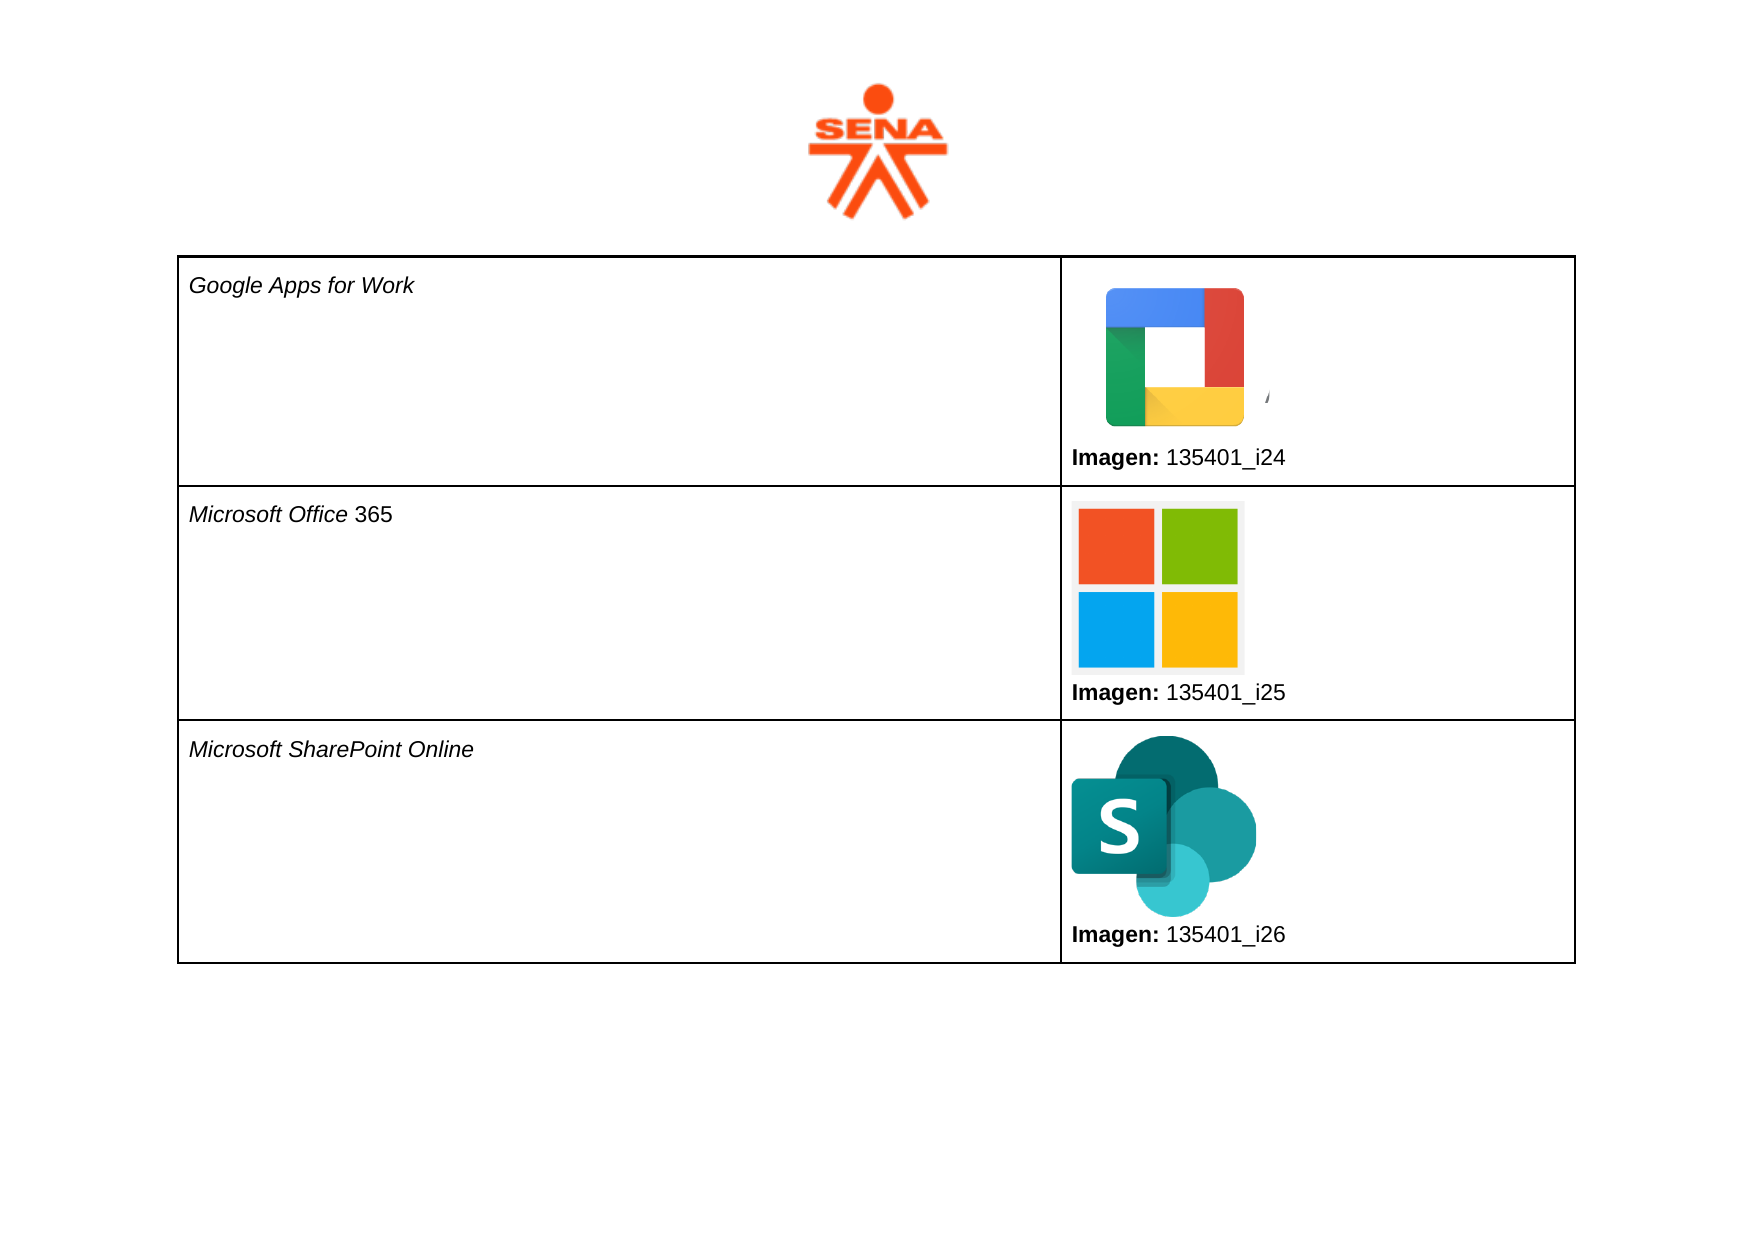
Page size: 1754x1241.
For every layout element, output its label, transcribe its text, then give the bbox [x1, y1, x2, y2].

picture [1071, 272, 1270, 440]
table_cell Microsoft Office 365 [179, 487, 1060, 719]
picture [1071, 736, 1257, 917]
table_cell Imagen: 135401_i26 [1062, 721, 1574, 962]
picture [796, 75, 958, 227]
table_cell Microsoft SharePoint Online [179, 721, 1060, 962]
table_cell Imagen: 135401_i24 [1062, 258, 1574, 484]
table_cell Imagen: 135401_i25 [1062, 487, 1574, 719]
table_cell Google Apps for Work [179, 258, 1060, 484]
picture [1071, 501, 1245, 675]
